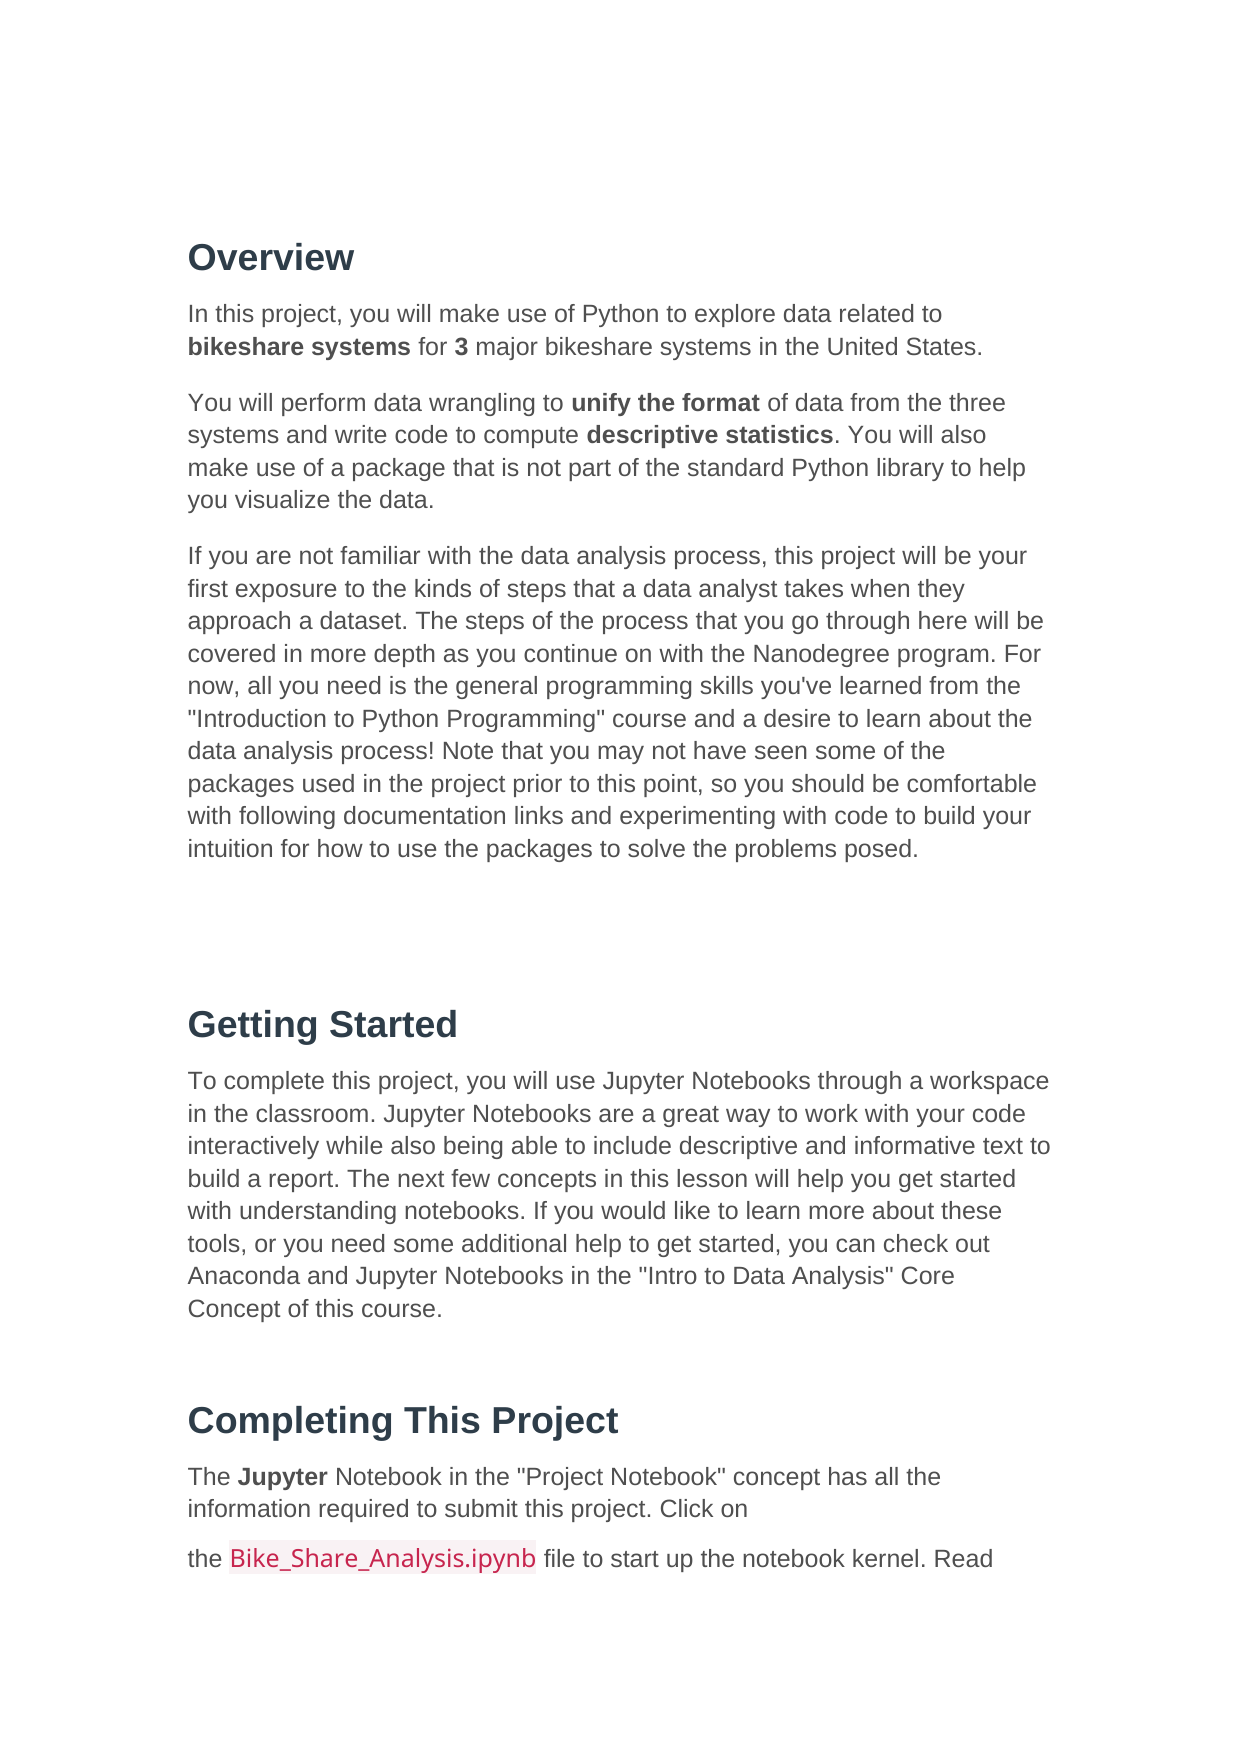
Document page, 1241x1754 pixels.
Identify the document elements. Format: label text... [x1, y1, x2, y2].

text If you are not familiar with the data analysis process, this project will be your first exposure to the kinds of steps that a data analyst takes when they approach a dataset. The steps of the process that you go through here will be covered in more depth as you continue on with the Nanodegree program. For now, all you need is the general programming skills you've learned from the "Introduction to Python Programming" course and a desire to learn about the data analysis process! Note that you may not have seen some of the packages used in the project prior to this point, so you should be comfortable with following documentation links and experimenting with code to build your intuition for how to use the packages to solve the problems posed. [187, 539, 1053, 864]
subtitle Getting Started [187, 992, 1053, 1057]
text You will perform data wrangling to unify the format of data from the three systems and write code to compute descriptive statistics. You will also make use of a package that is not part of the standard Python library to help you visualize the data. [187, 386, 1053, 516]
text To complete this project, you will use Jupyter Notebooks through a workspace in the classroom. Jupyter Notebooks are a great way to work with your code interactively while also being able to include descriptive and informative text to build a report. The next few concepts in this lesson will help you get started with understanding notebooks. If you would like to learn more about these tools, or you need some additional help to get started, you can check out Anaconda and Jupyter Notebooks in the "Intro to Data Analysis" Core Concept of this course. [187, 1064, 1053, 1324]
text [187, 1460, 1053, 1590]
text Overview [187, 224, 1053, 289]
text In this project, you will make use of Python to explore data related to bikeshare systems for 3 major bikeshare systems in the United States. [187, 297, 1053, 362]
subtitle Completing This Project [187, 1387, 1053, 1452]
